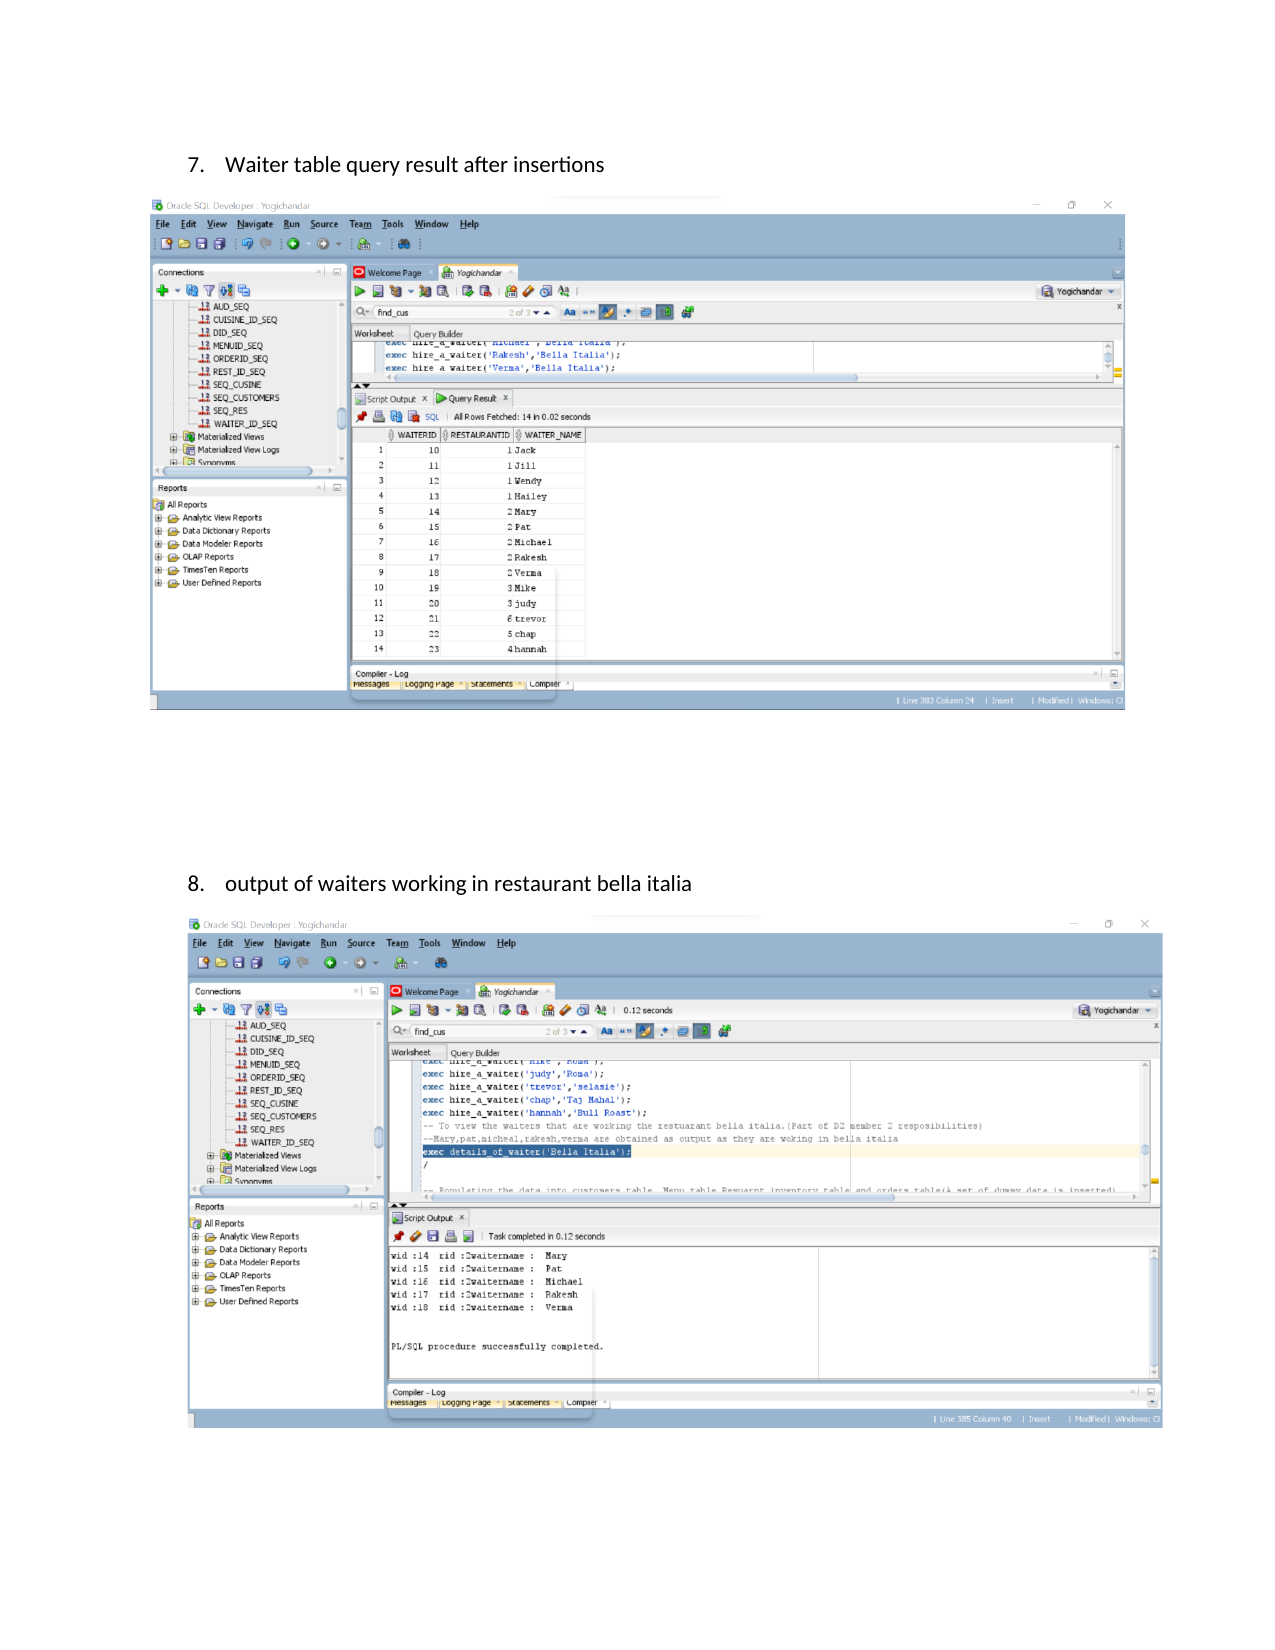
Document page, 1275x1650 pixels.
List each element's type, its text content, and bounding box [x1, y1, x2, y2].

list Waiter table query result after insertions [187, 150, 1125, 178]
picture [187, 915, 1163, 1428]
list output of waiters working in restaurant bella italia [187, 869, 1125, 897]
picture [150, 196, 1125, 710]
